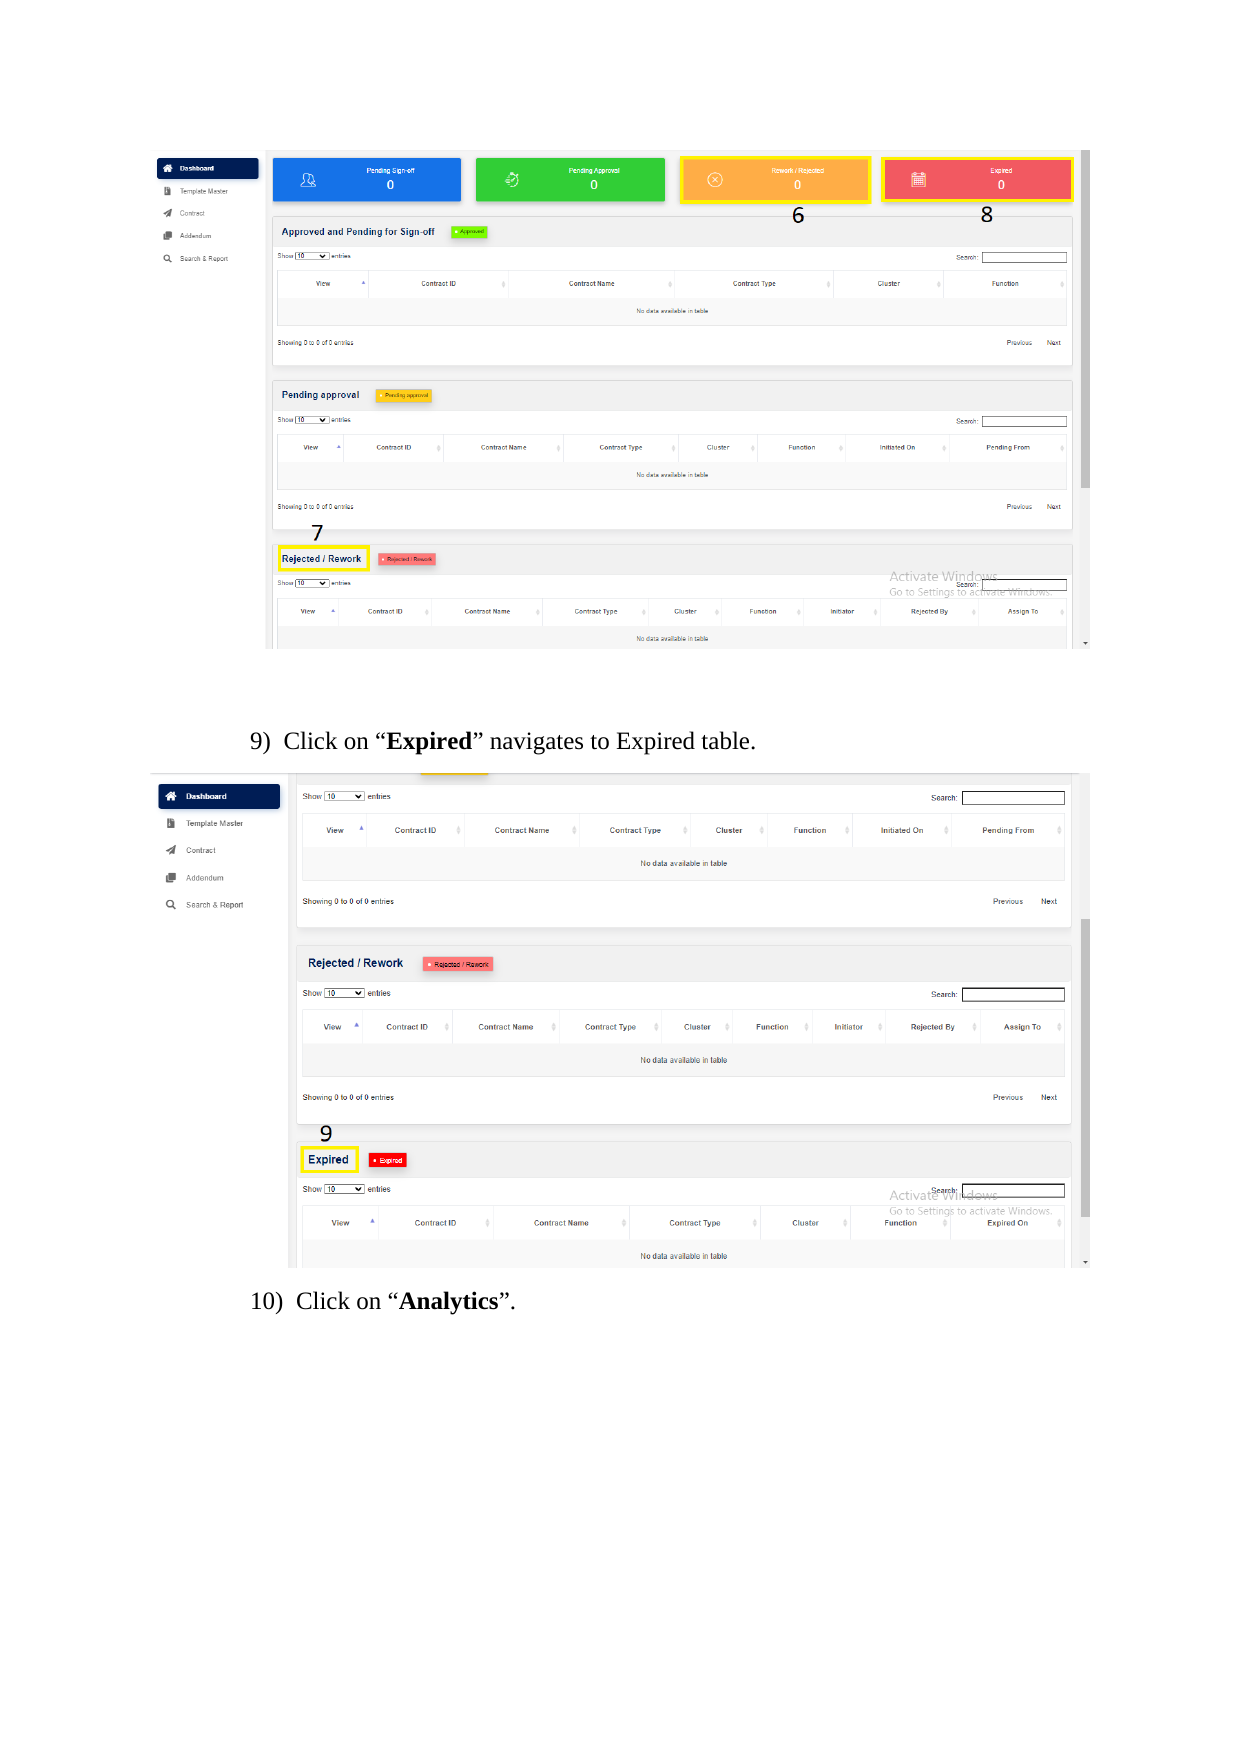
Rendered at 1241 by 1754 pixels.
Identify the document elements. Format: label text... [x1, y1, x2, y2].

text 9) Click on “Expired” navigates to Expired table. [225, 726, 1090, 754]
picture [150, 773, 1090, 1268]
picture [150, 150, 1090, 649]
text 10) Click on “Analytics”. [225, 1286, 1090, 1315]
